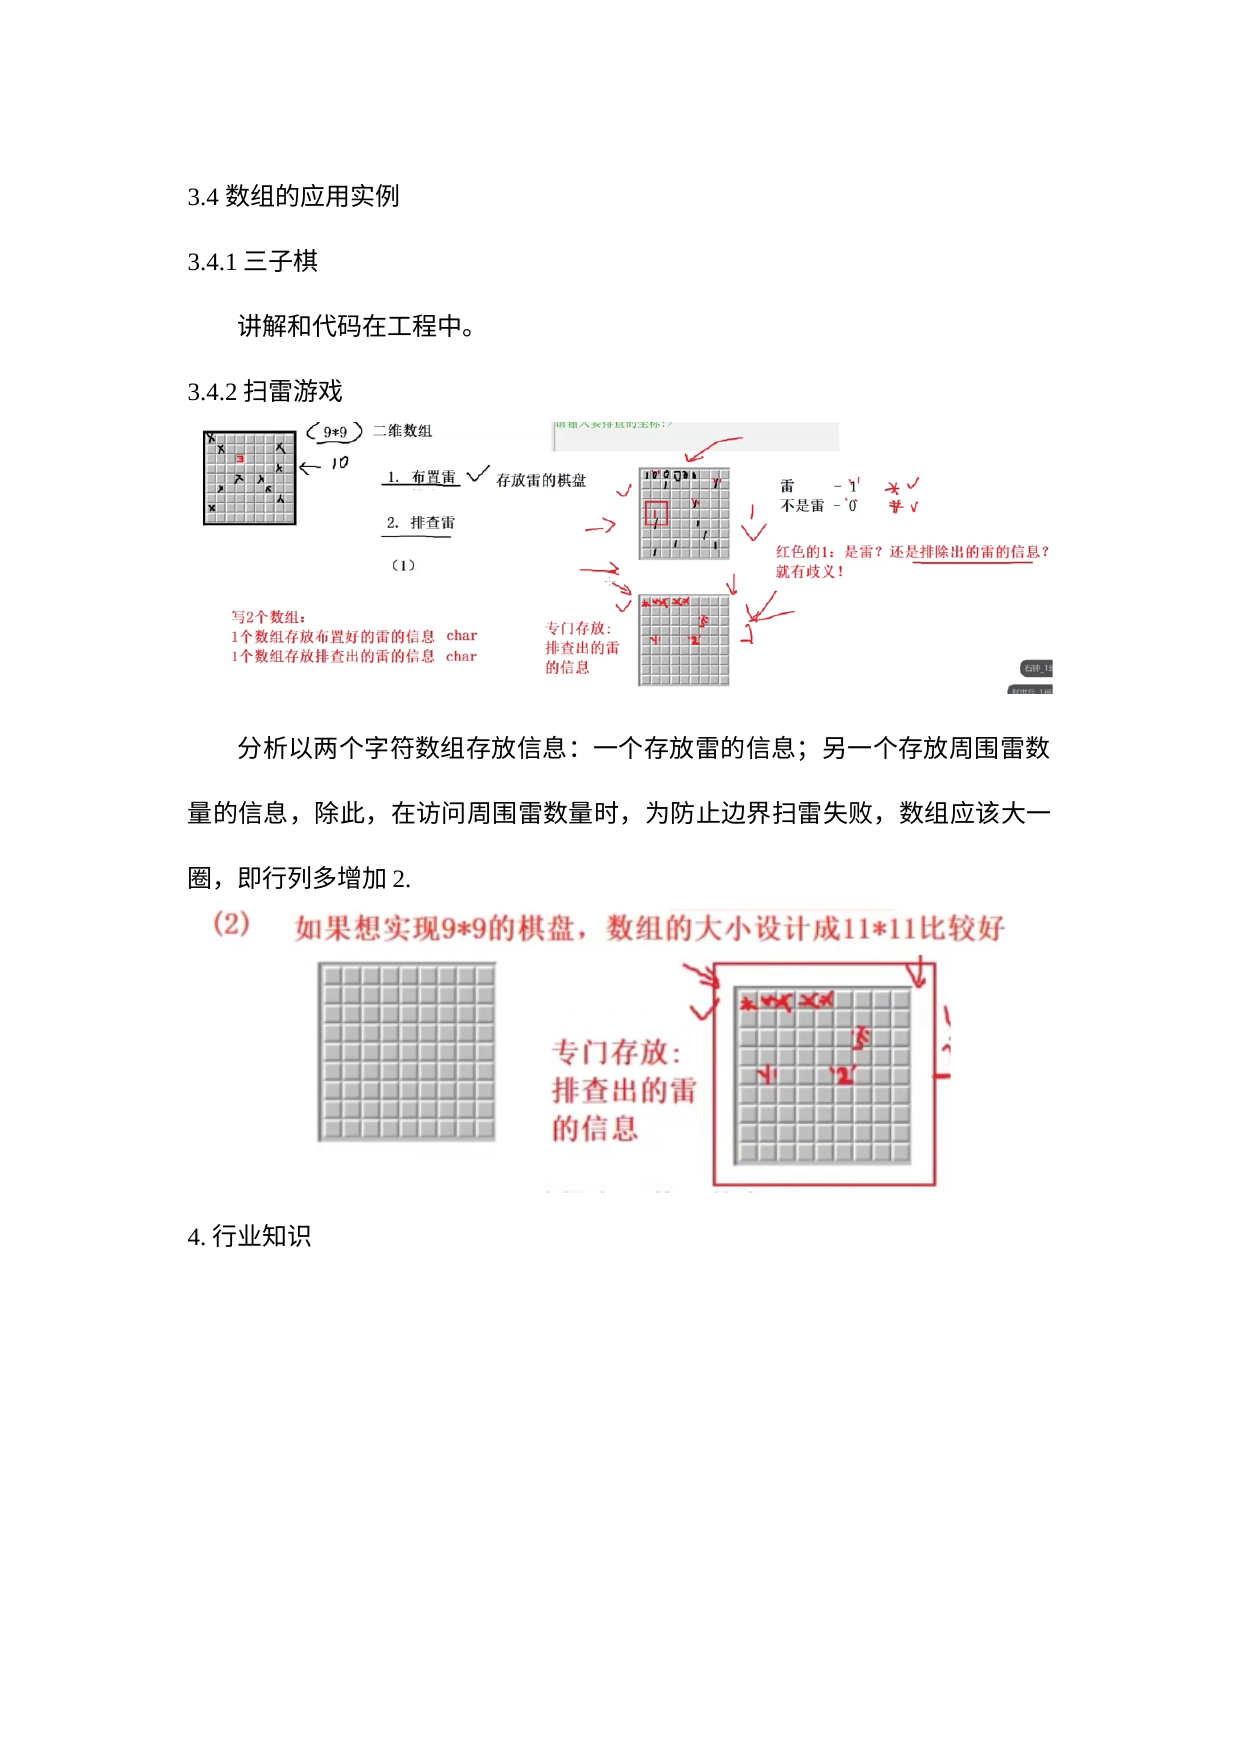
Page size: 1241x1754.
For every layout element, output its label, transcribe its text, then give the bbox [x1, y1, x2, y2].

picture [190, 909, 1050, 1193]
text 3.4.2 扫雷游戏 [187, 357, 1053, 422]
text 3.4 数组的应用实例 [187, 162, 1053, 227]
text 讲解和代码在工程中。 [187, 292, 1053, 357]
picture [187, 422, 1053, 694]
text 4. 行业知识 [187, 1202, 1053, 1267]
text 分析以两个字符数组存放信息：一个存放雷的信息；另一个存放周围雷数量的信息，除此，在访问周围雷数量时，为防止边界扫雷失败，数组应该大一圈，即行列多增加2. [187, 714, 1053, 909]
text 3.4.1 三子棋 [187, 227, 1053, 292]
